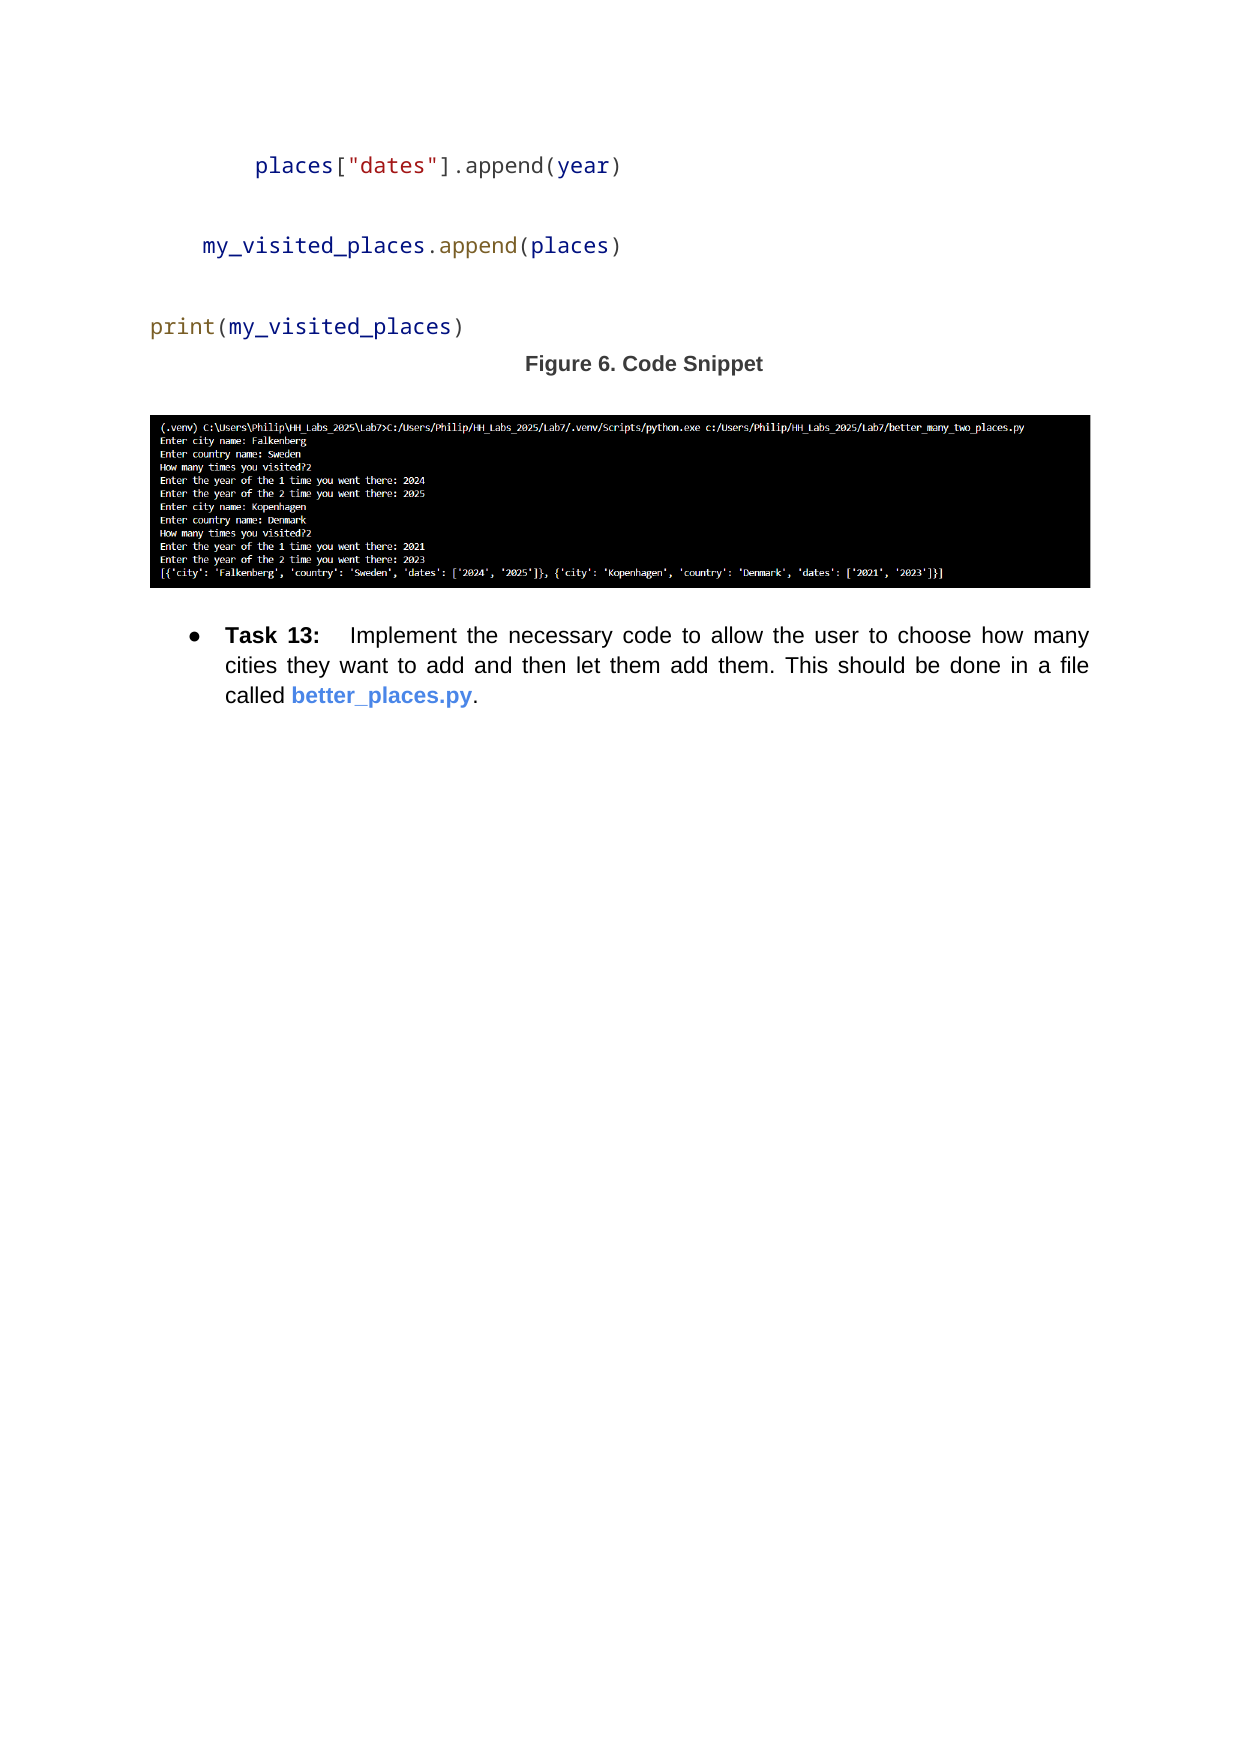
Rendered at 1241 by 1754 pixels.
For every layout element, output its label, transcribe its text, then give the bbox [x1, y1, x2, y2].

text places["dates"].append(year) [150, 150, 1090, 180]
text Figure 6. Code Snippet [525, 351, 1090, 376]
text print(my_visited_places) [150, 311, 1090, 341]
picture [150, 415, 1091, 588]
text my_visited_places.append(places) [150, 230, 1090, 260]
list Task 13: Implement the necessary code to allow the user to choose how many cities they want to add and then let them add them. This should be done in a file called better_places.py. [187, 622, 1090, 709]
